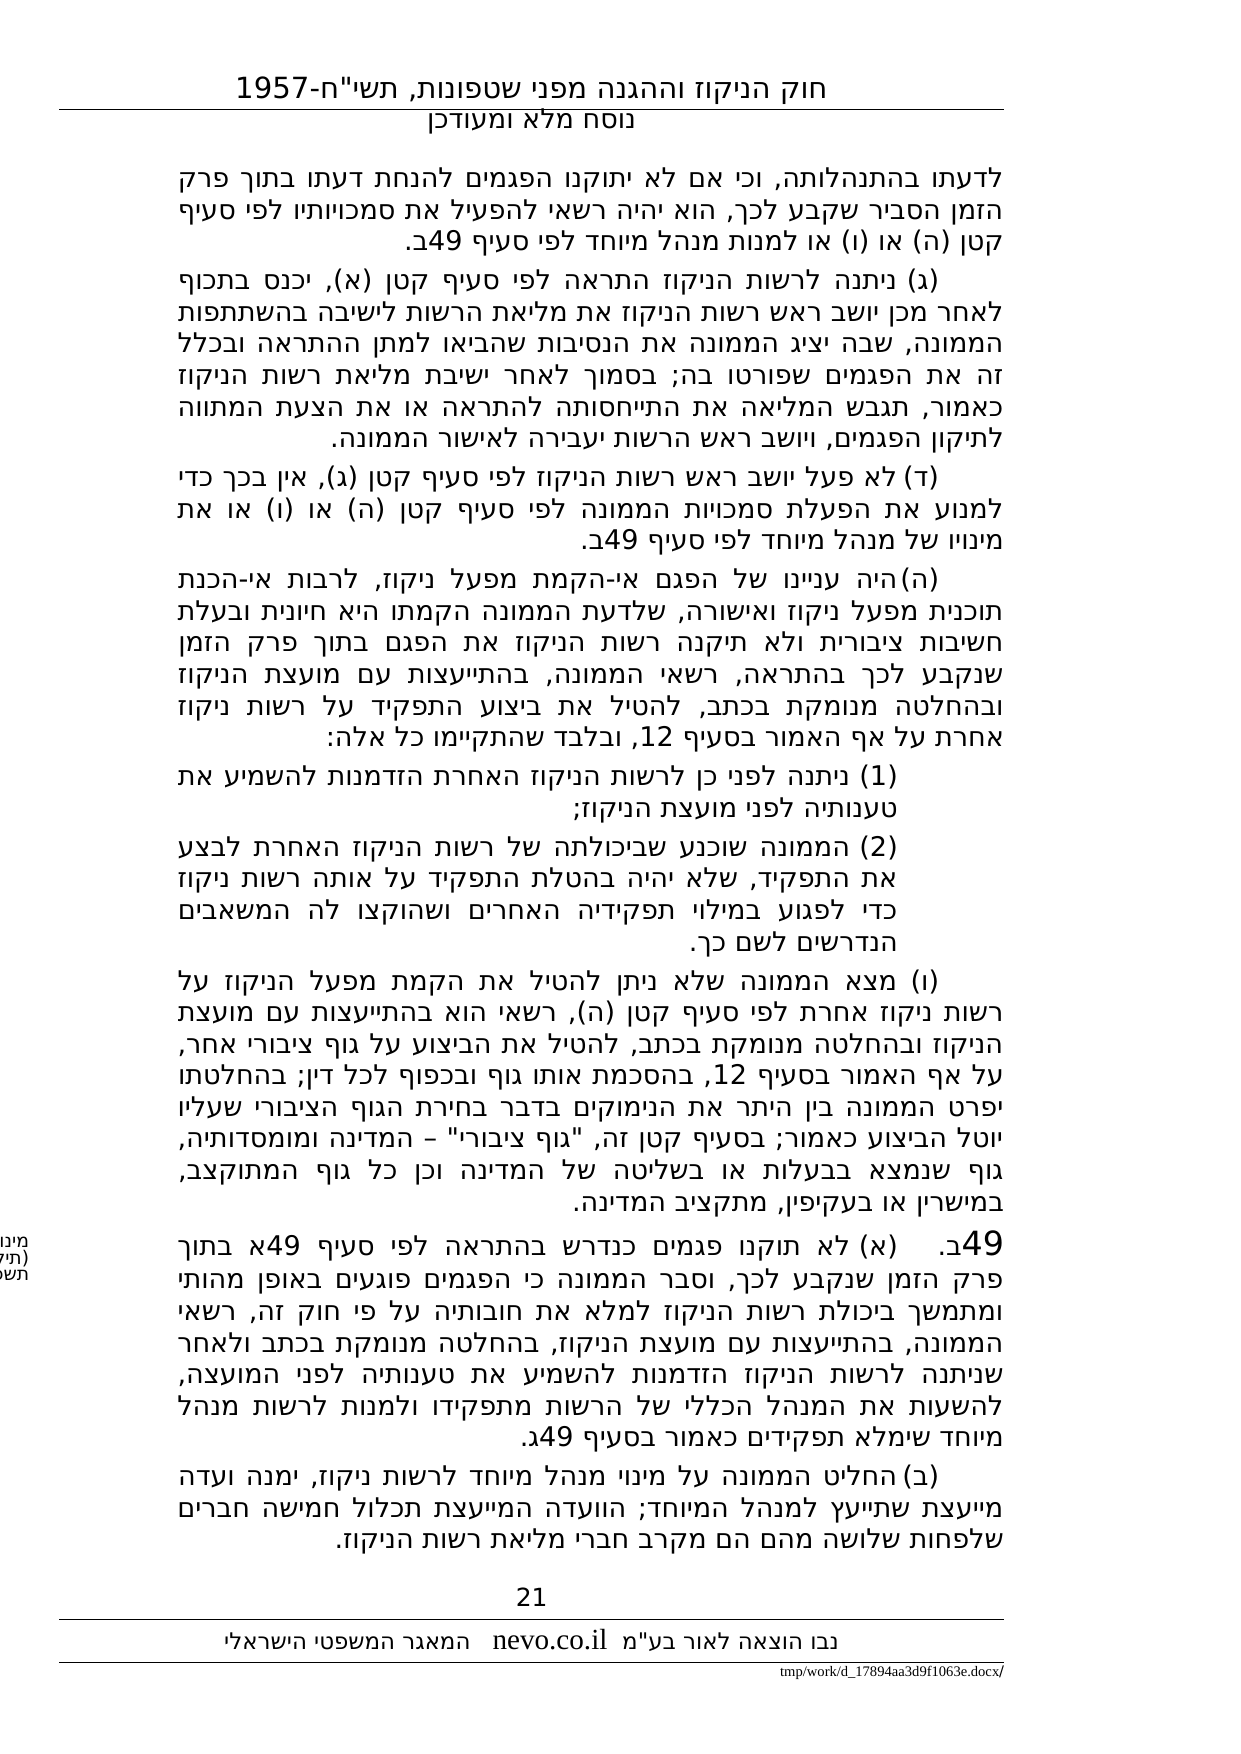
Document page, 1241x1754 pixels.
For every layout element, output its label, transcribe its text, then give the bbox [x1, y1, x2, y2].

text (ג) ניתנה לרשות הניקוז התראה לפי סעיף קטן (א), יכנס בתכוף לאחר מכן יושב ראש רשות הניקוז את מליאת הרשות לישיבה בהשתתפות הממונה, שבה יציג הממונה את הנסיבות שהביאו למתן ההתראה ובכלל זה את הפגמים שפורטו בה; בסמוך לאחר ישיבת מליאת רשות הניקוז כאמור, תגבש המליאה את התייחסותה להתראה או את הצעת המתווה לתיקון הפגמים, ויושב ראש הרשות יעבירה לאישור הממונה. [177, 264, 1004, 454]
text (ב) החליט הממונה על מינוי מנהל מיוחד לרשות ניקוז, ימנה ועדה מייעצת שתייעץ למנהל המיוחד; הוועדה המייעצת תכלול חמישה חברים שלפחות שלושה מהם הם מקרב חברי מליאת רשות הניקוז. [177, 1461, 1004, 1555]
text (2) הממונה שוכנע שביכולתה של רשות הניקוז האחרת לבצע את התפקיד, שלא יהיה בהטלת התפקיד על אותה רשות ניקוז כדי לפגוע במילוי תפקידיה האחרים ושהוקצו לה המשאבים הנדרשים לשם כך. [177, 831, 898, 957]
text (ד) לא פעל יושב ראש רשות הניקוז לפי סעיף קטן (ג), אין בכך כדי למנוע את הפעלת סמכויות הממונה לפי סעיף קטן (ה) או (ו) או את מינויו של מנהל מיוחד לפי סעיף 49ב. [177, 461, 1004, 556]
text (ה) היה עניינו של הפגם אי-הקמת מפעל ניקוז, לרבות אי-הכנת תוכנית מפעל ניקוז ואישורה, שלדעת הממונה הקמתו היא חיונית ובעלת חשיבות ציבורית ולא תיקנה רשות הניקוז את הפגם בתוך פרק הזמן שנקבע לכך בהתראה, רשאי הממונה, בהתייעצות עם מועצת הניקוז ובהחלטה מנומקת בכתב, להטיל את ביצוע התפקיד על רשות ניקוז אחרת על אף האמור בסעיף 12, ובלבד שהתקיימו כל אלה: [177, 564, 1004, 753]
text (1) ניתנה לפני כן לרשות הניקוז האחרת הזדמנות להשמיע את טענותיה לפני מועצת הניקוז; [177, 761, 898, 824]
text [177, 162, 1004, 257]
text 49ב. (א) לא תוקנו פגמים כנדרש בהתראה לפי סעיף 49א בתוך פרק הזמן שנקבע לכך, וסבר הממונה כי הפגמים פוגעים באופן מהותי ומתמשך ביכולת רשות הניקוז למלא את חובותיה על פי חוק זה, רשאי הממונה, בהתייעצות עם מועצת הניקוז, בהחלטה מנומקת בכתב ולאחר שניתנה לרשות הניקוז הזדמנות להשמיע את טענותיה לפני המועצה, להשעות את המנהל הכללי של הרשות מתפקידו ולמנות לרשות מנהל מיוחד שימלא תפקידים כאמור בסעיף 49ג. [177, 1225, 1004, 1453]
text (ו) מצא הממונה שלא ניתן להטיל את הקמת מפעל הניקוז על רשות ניקוז אחרת לפי סעיף קטן (ה), רשאי הוא בהתייעצות עם מועצת הניקוז ובהחלטה מנומקת בכתב, להטיל את הביצוע על גוף ציבורי אחר, על אף האמור בסעיף 12, בהסכמת אותו גוף ובכפוף לכל דין; בהחלטתו יפרט הממונה בין היתר את הנימוקים בדבר בחירת הגוף הציבורי שעליו יוטל הביצוע כאמור; בסעיף קטן זה, "גוף ציבורי" – המדינה ומומסדותיה, גוף שנמצא בבעלות או בשליטה של המדינה וכן כל גוף המתוקצב, במישרין או בעקיפין, מתקציב המדינה. [177, 965, 1004, 1217]
